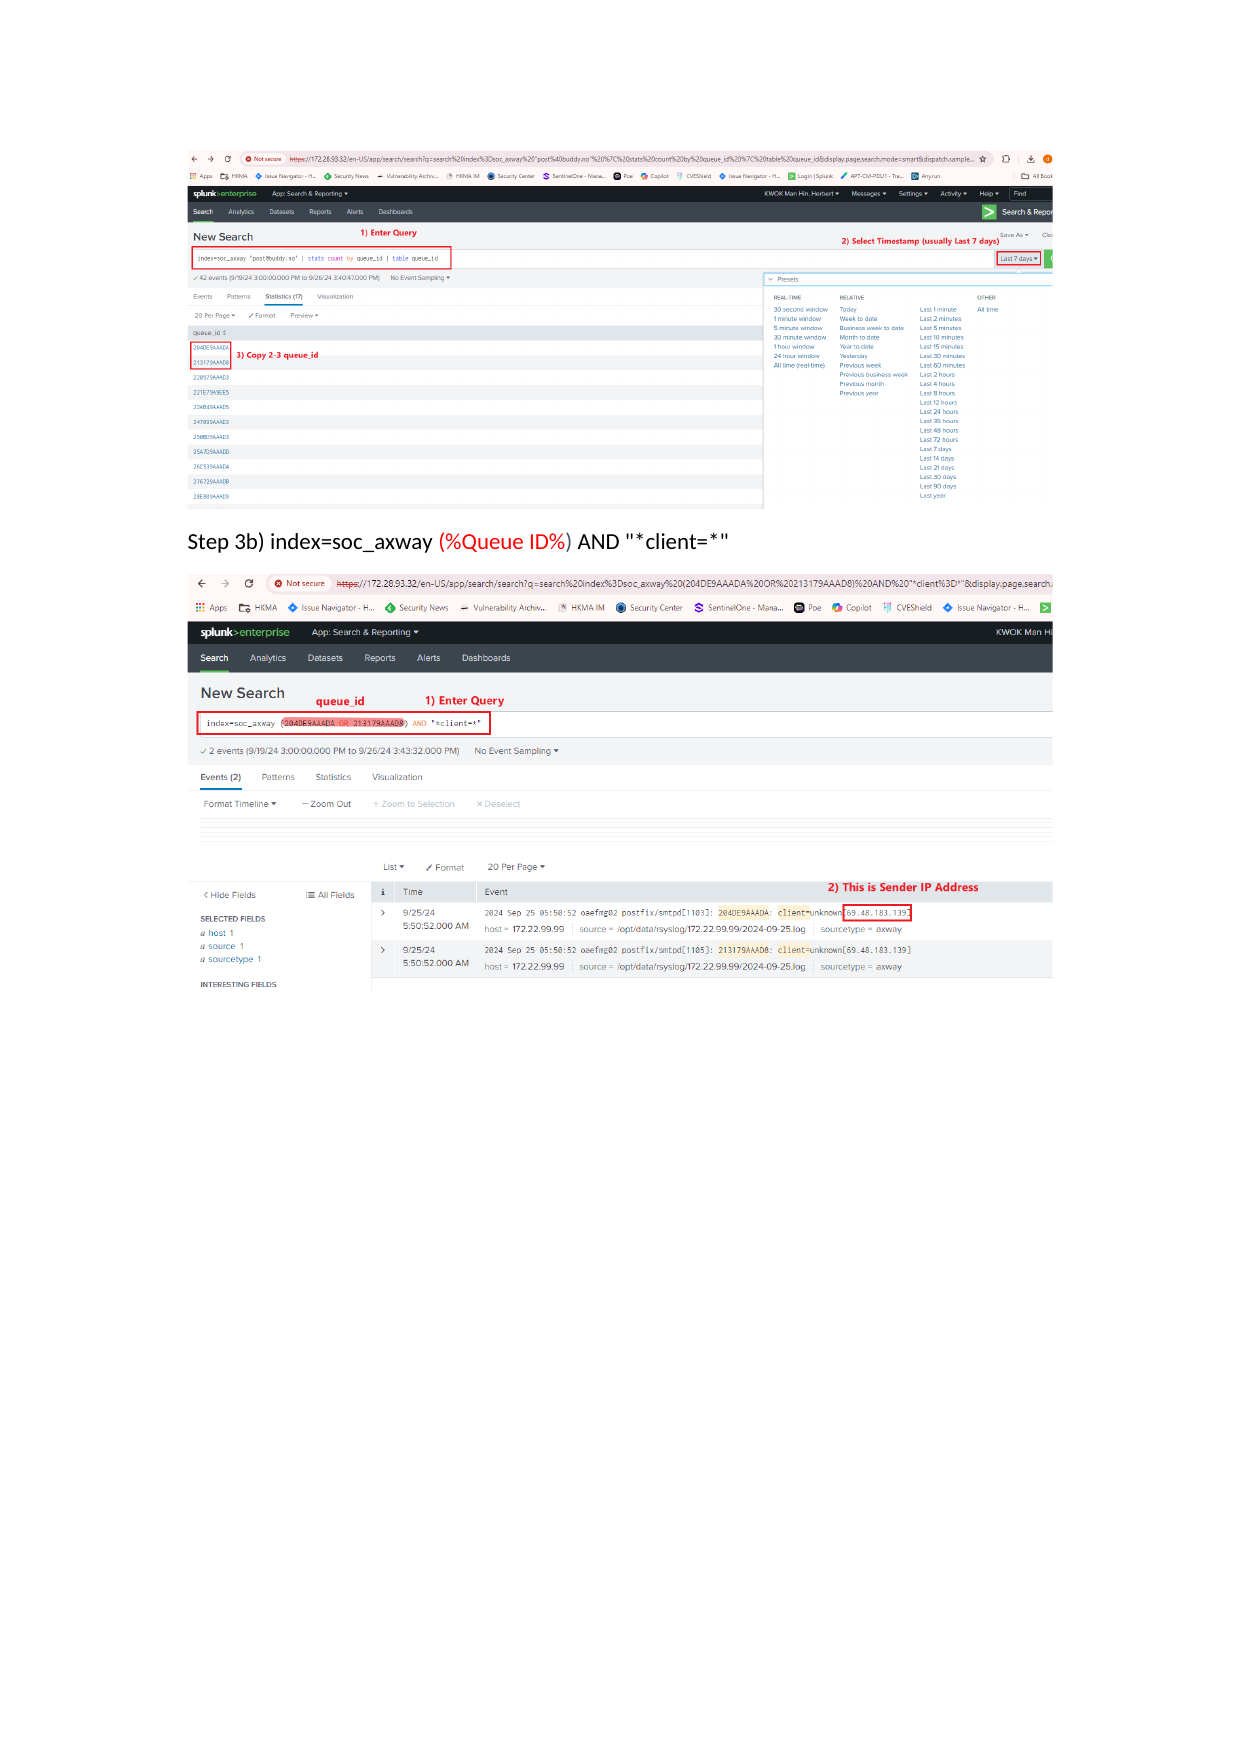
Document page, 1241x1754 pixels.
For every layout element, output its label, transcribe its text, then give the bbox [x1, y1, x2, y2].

picture [187, 574, 1053, 992]
picture [187, 150, 1053, 509]
text Step 3b) index=soc_axway (%Queue ID%) AND "*client=*" [187, 527, 1053, 556]
